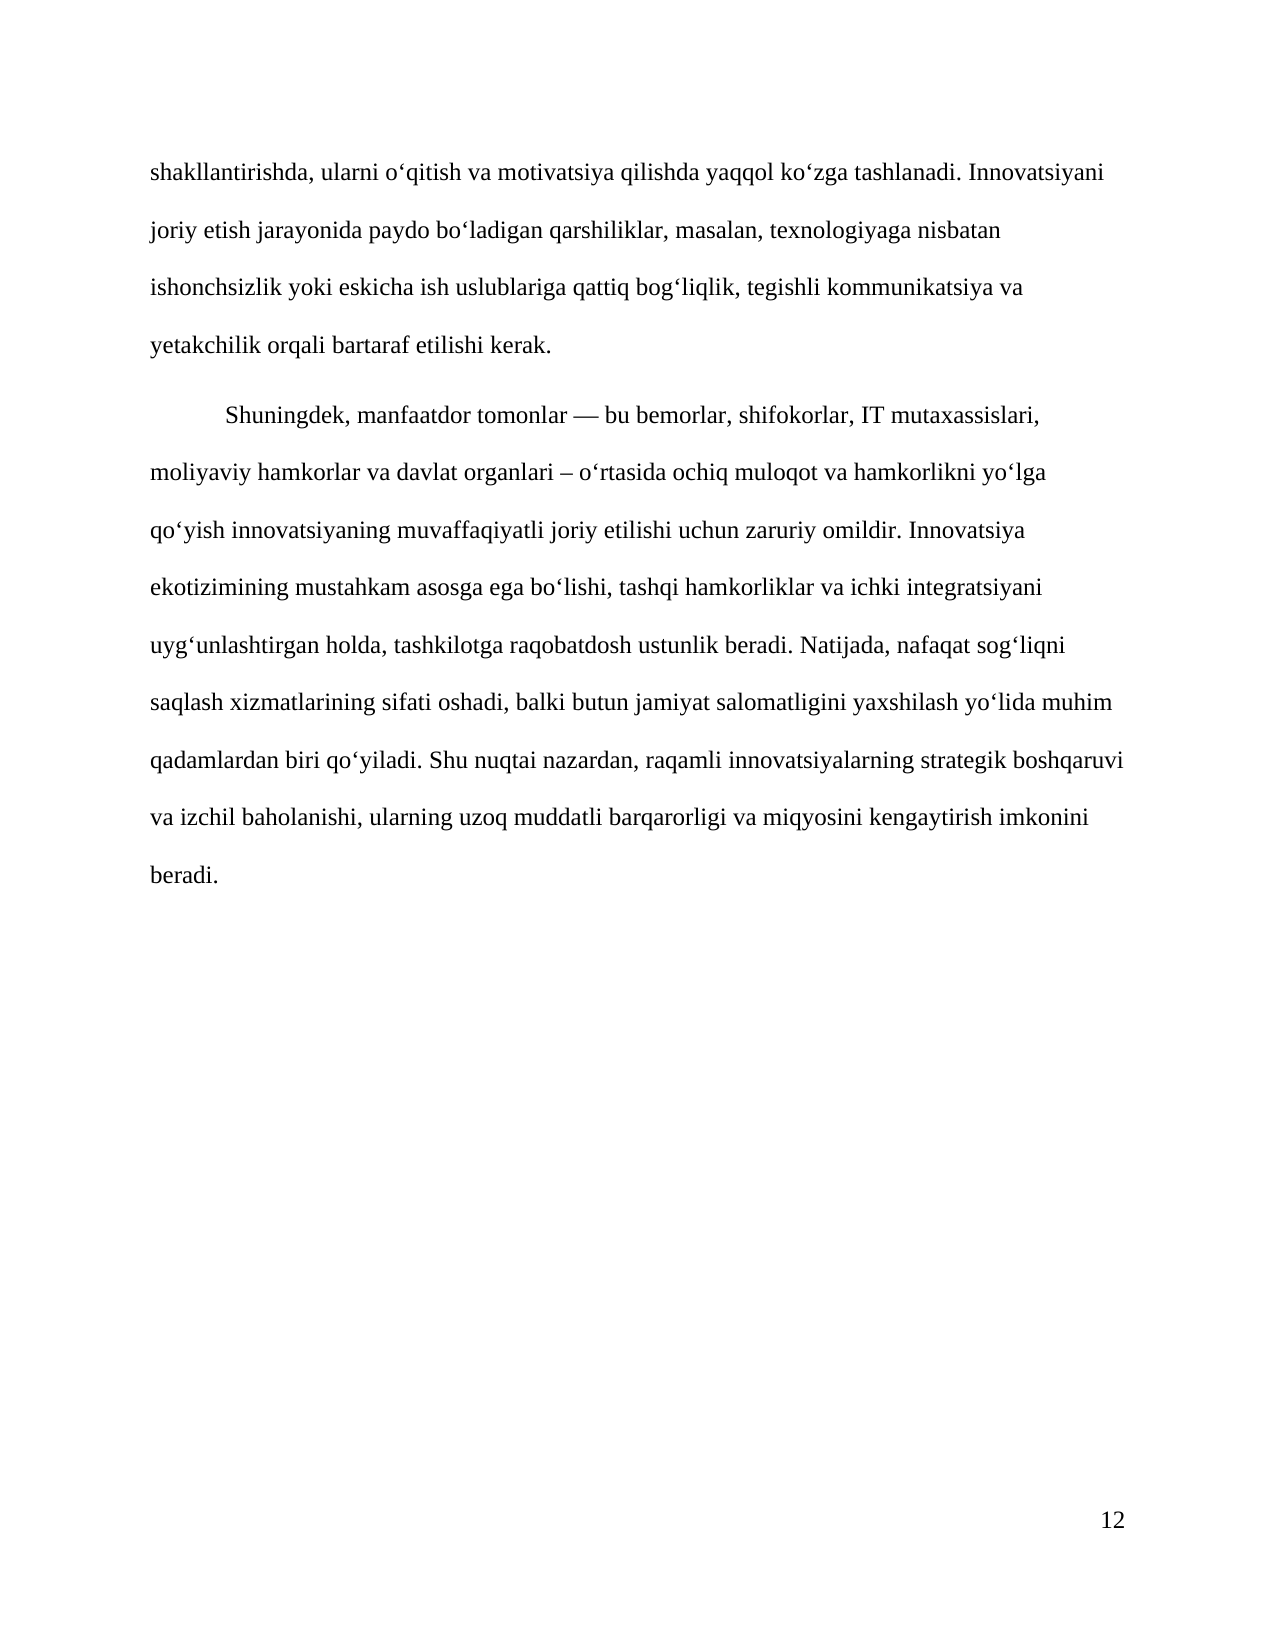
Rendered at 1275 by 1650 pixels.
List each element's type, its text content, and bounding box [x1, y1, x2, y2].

text Shuningdek, manfaatdor tomonlar — bu bemorlar, shifokorlar, IT mutaxassislari, moliyaviy hamkorlar va davlat organlari – o‘rtasida ochiq muloqot va hamkorlikni yo‘lga qo‘yish innovatsiyaning muvaffaqiyatli joriy etilishi uchun zaruriy omildir. Innovatsiya ekotizimining mustahkam asosga ega bo‘lishi, tashqi hamkorliklar va ichki integratsiyani uyg‘unlashtirgan holda, tashkilotga raqobatdosh ustunlik beradi. Natijada, nafaqat sog‘liqni saqlash xizmatlarining sifati oshadi, balki butun jamiyat salomatligini yaxshilash yo‘lida muhim qadamlardan biri qo‘yiladi. Shu nuqtai nazardan, raqamli innovatsiyalarning strategik boshqaruvi va izchil baholanishi, ularning uzoq muddatli barqarorligi va miqyosini kengaytirish imkonini beradi. [150, 400, 1125, 889]
